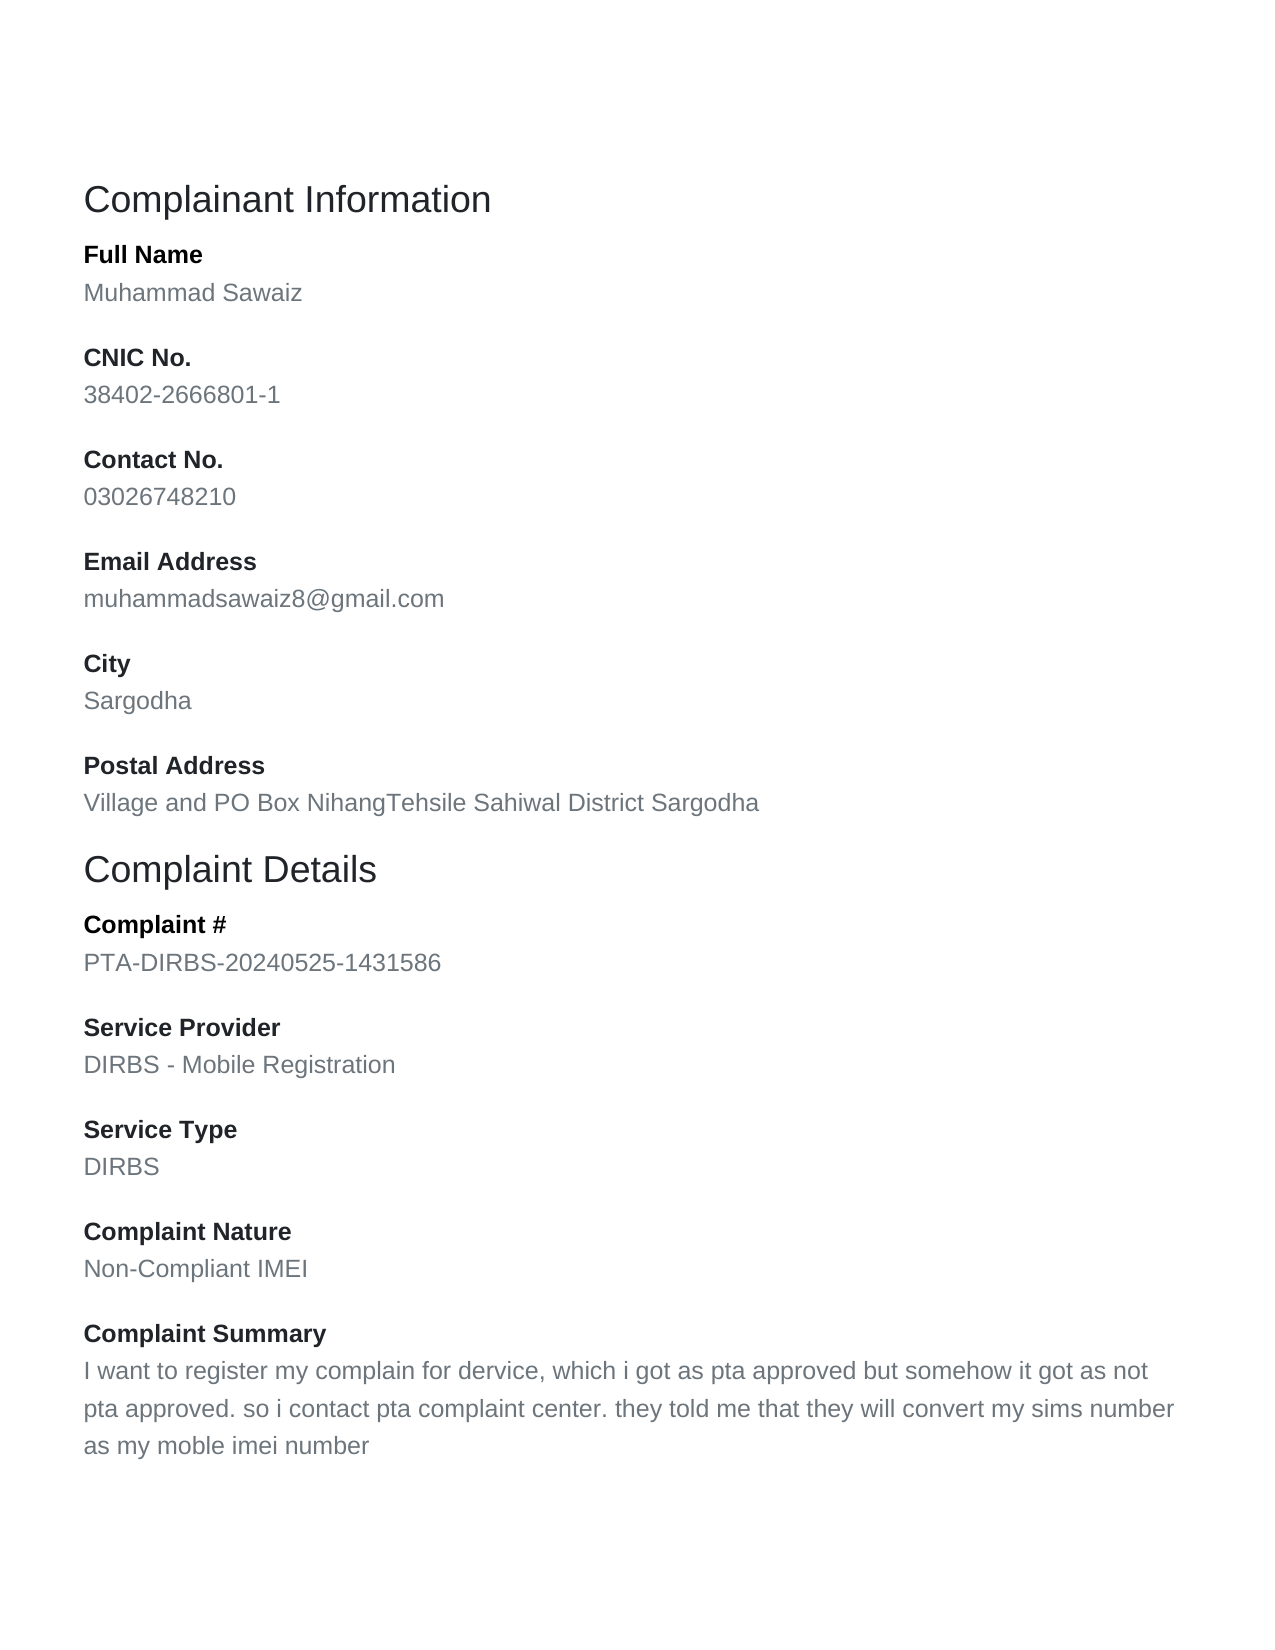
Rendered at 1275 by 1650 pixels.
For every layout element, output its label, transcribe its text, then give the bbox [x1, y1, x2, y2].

text CNIC No. [83, 339, 1177, 373]
text Email Address muhammadsawaiz8@gmail.com [83, 540, 457, 615]
text Complainant Information [83, 171, 1177, 223]
text Service Provider DIRBS - Mobile Registration [83, 1006, 397, 1081]
text City Sargodha [83, 642, 202, 717]
text Service Type DIRBS [83, 1108, 247, 1183]
text Contact No. 03026748210 [83, 438, 247, 513]
text Full Name Muhammad Sawaiz [83, 234, 307, 309]
text Complaint # PTA-DIRBS-20240525-1431586 [83, 904, 442, 979]
text Complaint Summary I want to register my complain for dervice, which i got as pta approved but somehow it got as not pta approved. so i contact pta complaint center. they told me that they will convert my sims number as my moble imei number [83, 1312, 1177, 1462]
text Complaint Details [83, 841, 1177, 893]
text Complaint Nature Non-Compliant IMEI [83, 1210, 322, 1285]
text Postal Address Village and PO Box NihangTehsile Sahiwal District Sargodha [83, 744, 772, 819]
text 38402-2666801-1 [83, 376, 1177, 411]
